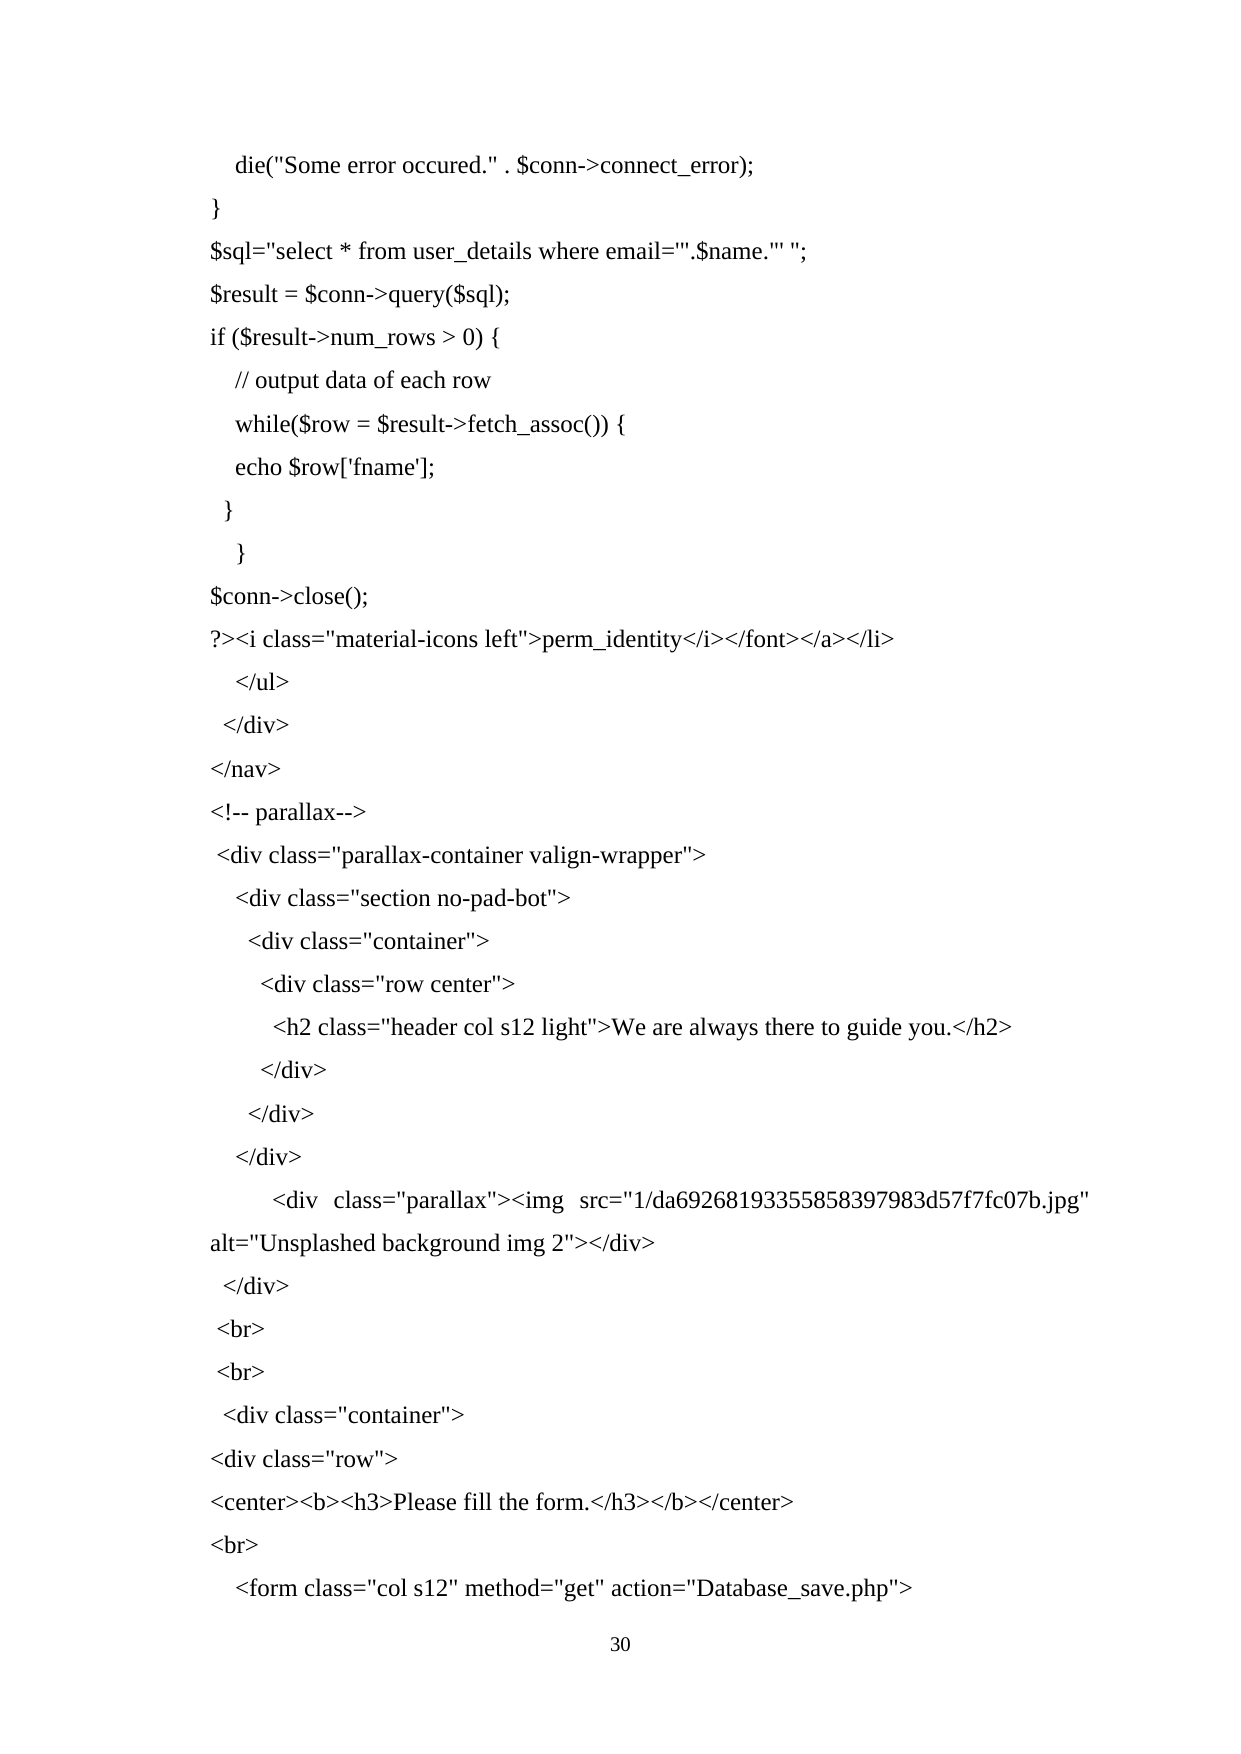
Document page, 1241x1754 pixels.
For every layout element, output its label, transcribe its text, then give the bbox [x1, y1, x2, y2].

text $result = $conn->query($sql); [210, 279, 1090, 308]
text <div class="row"> [210, 1444, 1090, 1472]
text ?><i class="material-icons left">perm_identity</i></font></a></li> [210, 624, 1090, 653]
text </nav> [210, 754, 1090, 782]
text die("Some error occured." . $conn->connect_error); [210, 150, 1090, 179]
text <div class="parallax-container valign-wrapper"> [210, 840, 1090, 869]
text </div> [210, 711, 1090, 739]
text <form class="col s12" method="get" action="Database_save.php"> [210, 1573, 1090, 1602]
text <div class="row center"> [210, 969, 1090, 998]
text </ul> [210, 667, 1090, 696]
text <h2 class="header col s12 light">We are always there to guide you.</h2> [210, 1012, 1090, 1041]
text } [210, 495, 1090, 524]
text <div class="container"> [210, 926, 1090, 955]
text <br> [210, 1357, 1090, 1386]
text </div> [210, 1056, 1090, 1084]
text <br> [210, 1530, 1090, 1559]
text <!-- parallax--> [210, 797, 1090, 826]
text $sql="select * from user_details where email='".$name."' "; [210, 236, 1090, 265]
text echo $row['fname']; [210, 452, 1090, 481]
text <div class="container"> [210, 1401, 1090, 1429]
text <div class="section no-pad-bot"> [210, 883, 1090, 912]
text <div class="parallax"><img src="1/da69268193355858397983d57f7fc07b.jpg" alt="Unsplashed background img 2"></div> [210, 1185, 1090, 1257]
text $conn->close(); [210, 581, 1090, 610]
text </div> [210, 1099, 1090, 1127]
text } [210, 193, 1090, 222]
text </div> [210, 1142, 1090, 1171]
text if ($result->num_rows > 0) { [210, 322, 1090, 351]
text // output data of each row [210, 366, 1090, 394]
text <br> [210, 1314, 1090, 1343]
text <center><b><h3>Please fill the form.</h3></b></center> [210, 1487, 1090, 1516]
text } [210, 538, 1090, 567]
text while($row = $result->fetch_assoc()) { [210, 409, 1090, 437]
text </div> [210, 1271, 1090, 1300]
